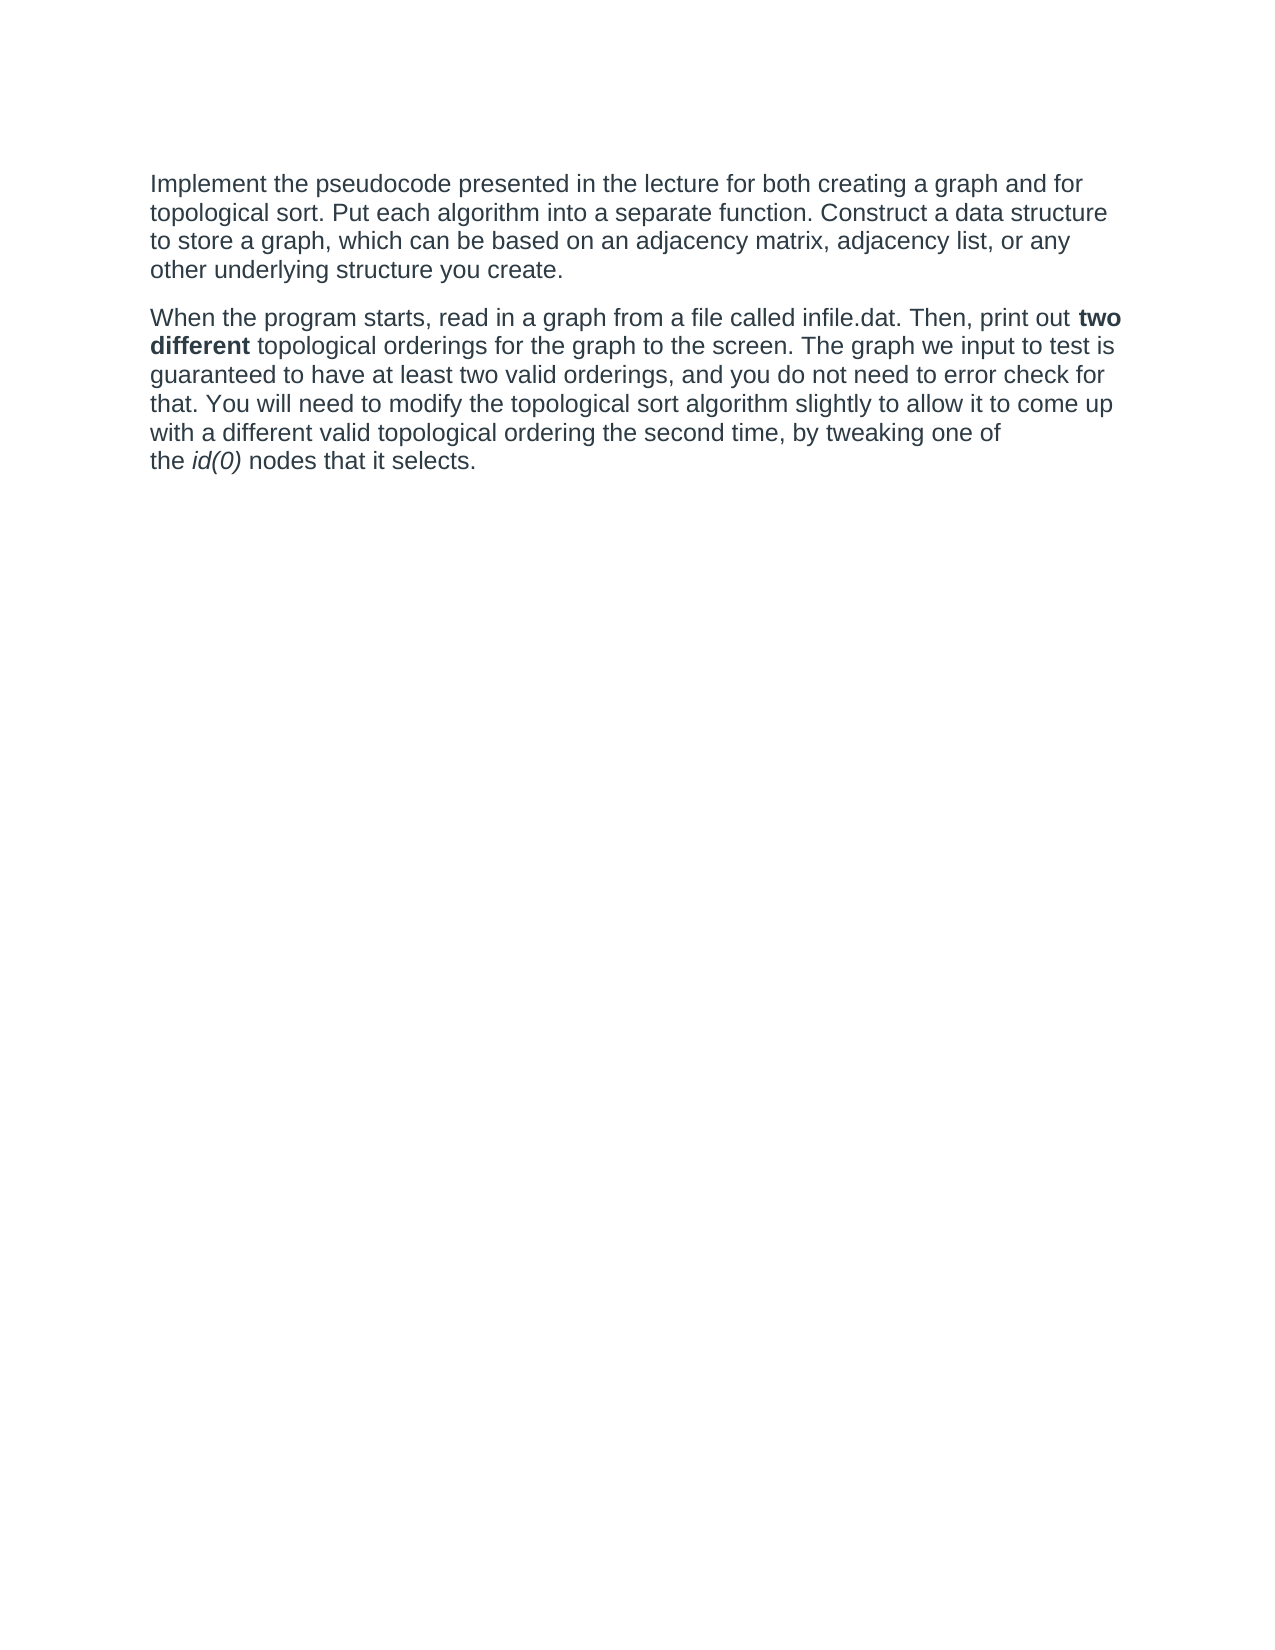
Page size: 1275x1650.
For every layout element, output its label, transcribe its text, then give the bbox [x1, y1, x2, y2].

text When the program starts, read in a graph from a file called infile.dat. Then, print out two different topological orderings for the graph to the screen. The graph we input to test is guaranteed to have at least two valid orderings, and you do not need to error check for that. You will need to modify the topological sort algorithm slightly to allow it to come up with a different valid topological ordering the second time, by tweaking one of the id(0) nodes that it selects. [150, 302, 1125, 475]
text Implement the pseudocode presented in the lecture for both creating a graph and for topological sort. Put each algorithm into a separate function. Construct a data structure to store a graph, which can be based on an adjacency matrix, adjacency list, or any other underlying structure you create. [150, 169, 1125, 284]
